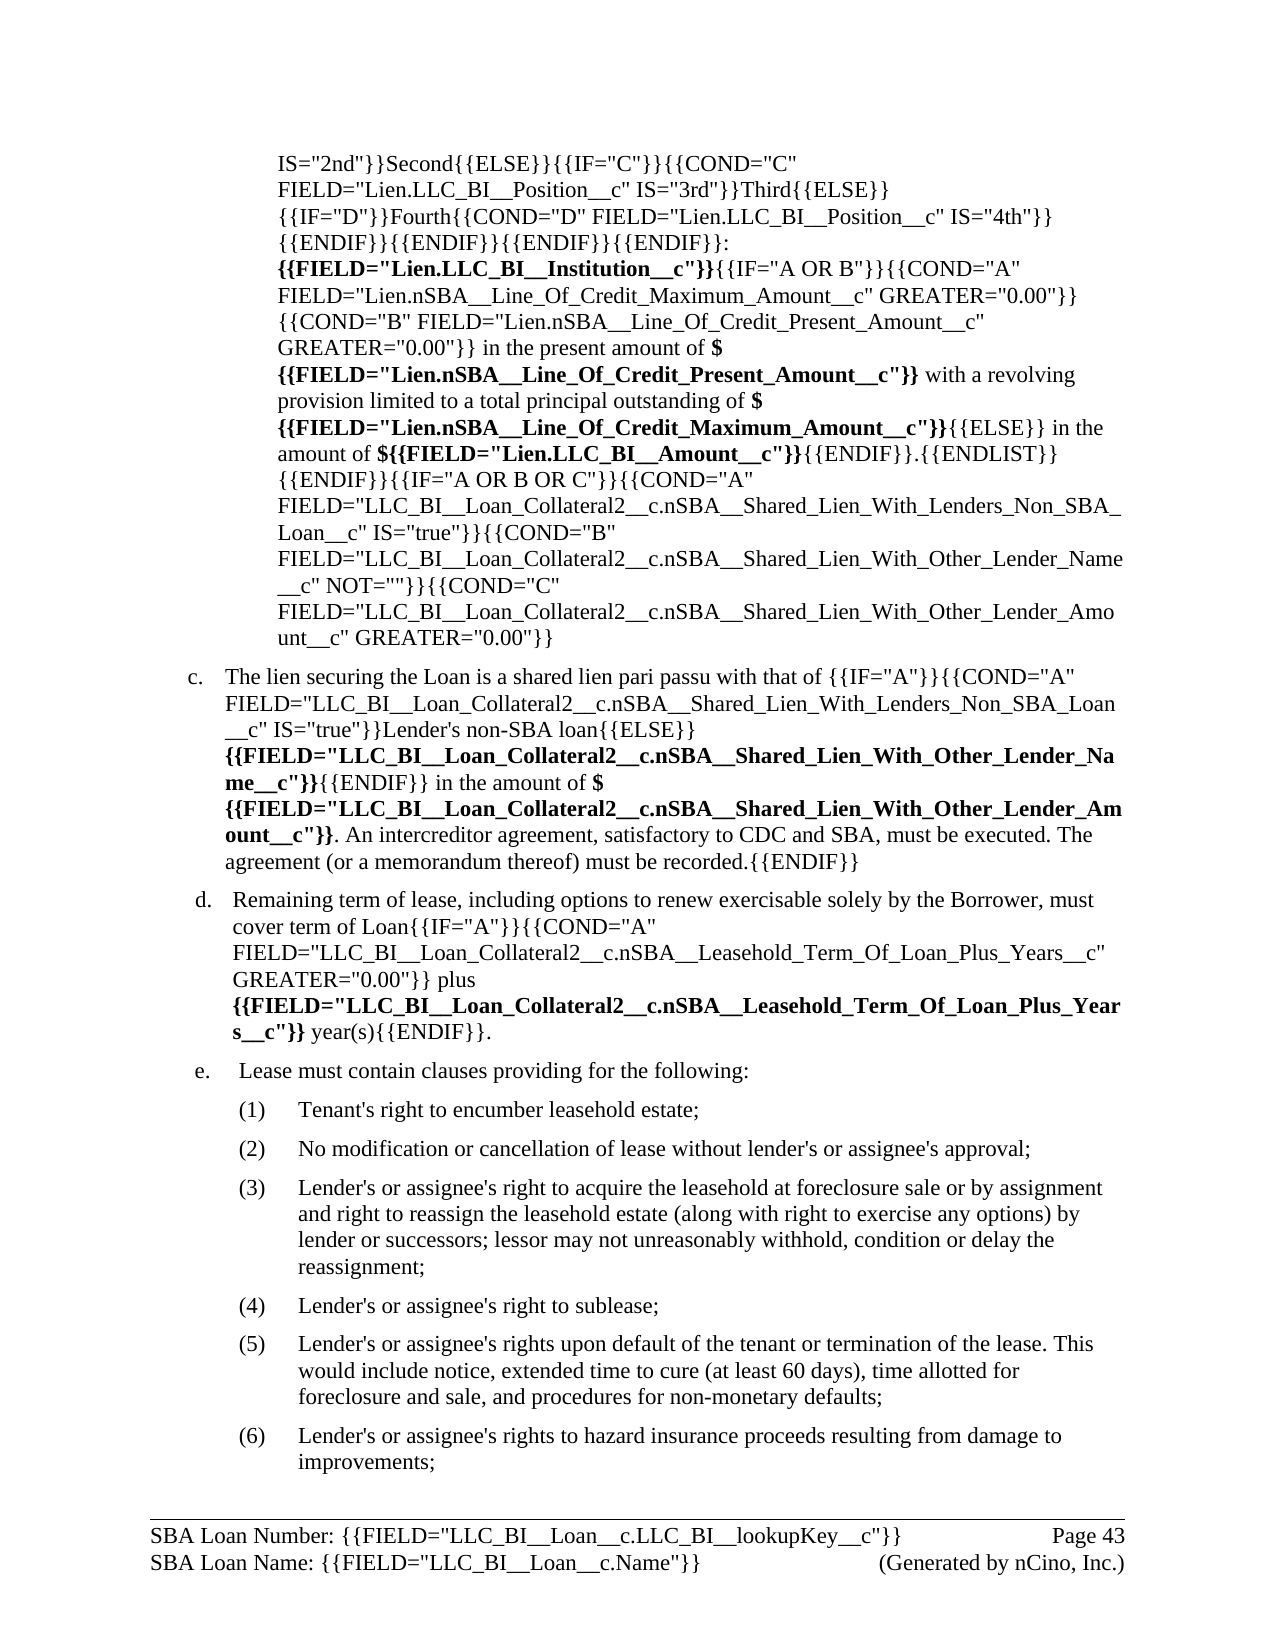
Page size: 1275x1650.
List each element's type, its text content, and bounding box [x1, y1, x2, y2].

list Tenant's right to encumber leasehold estate; [239, 1096, 1125, 1122]
list The lien securing the Loan is a shared lien pari passu with that of {{IF="A"}}{{COND="A" FIELD="LLC_BI__Loan_Collateral2__c.nSBA__Shared_Lien_With_Lenders_Non_SBA_Loan__c" IS="true"}}Lender's non-SBA loan{{ELSE}}{{FIELD="LLC_BI__Loan_Collateral2__c.nSBA__Shared_Lien_With_Other_Lender_Name__c"}}{{ENDIF}} in the amount of ${{FIELD="LLC_BI__Loan_Collateral2__c.nSBA__Shared_Lien_With_Other_Lender_Amount__c"}}. An intercreditor agreement, satisfactory to CDC and SBA, must be executed. The agreement (or a memorandum thereof) must be recorded.{{ENDIF}} [187, 663, 1125, 874]
list Lender's or assignee's rights to hazard insurance proceeds resulting from damage to improvements; [239, 1422, 1125, 1475]
list No modification or cancellation of lease without lender's or assignee's approval; [239, 1135, 1125, 1161]
list Remaining term of lease, including options to renew exercisable solely by the Borrower, must cover term of Loan{{IF="A"}}{{COND="A" FIELD="LLC_BI__Loan_Collateral2__c.nSBA__Leasehold_Term_Of_Loan_Plus_Years__c" GREATER="0.00"}} plus {{FIELD="LLC_BI__Loan_Collateral2__c.nSBA__Leasehold_Term_Of_Loan_Plus_Years__c"}} year(s){{ENDIF}}. [195, 887, 1125, 1045]
list Lender's or assignee's right to sublease; [239, 1292, 1125, 1318]
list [240, 150, 1125, 651]
list Lease must contain clauses providing for the following: [194, 1057, 1125, 1083]
list Lender's or assignee's rights upon default of the tenant or termination of the lease. This would include notice, extended time to cure (at least 60 days), time allotted for foreclosure and sale, and procedures for non-monetary defaults; [239, 1331, 1125, 1409]
list Lender's or assignee's right to acquire the leasehold at foreclosure sale or by assignment and right to reassign the leasehold estate (along with right to exercise any options) by lender or successors; lessor may not unreasonably withhold, condition or delay the reassignment; [239, 1174, 1125, 1279]
